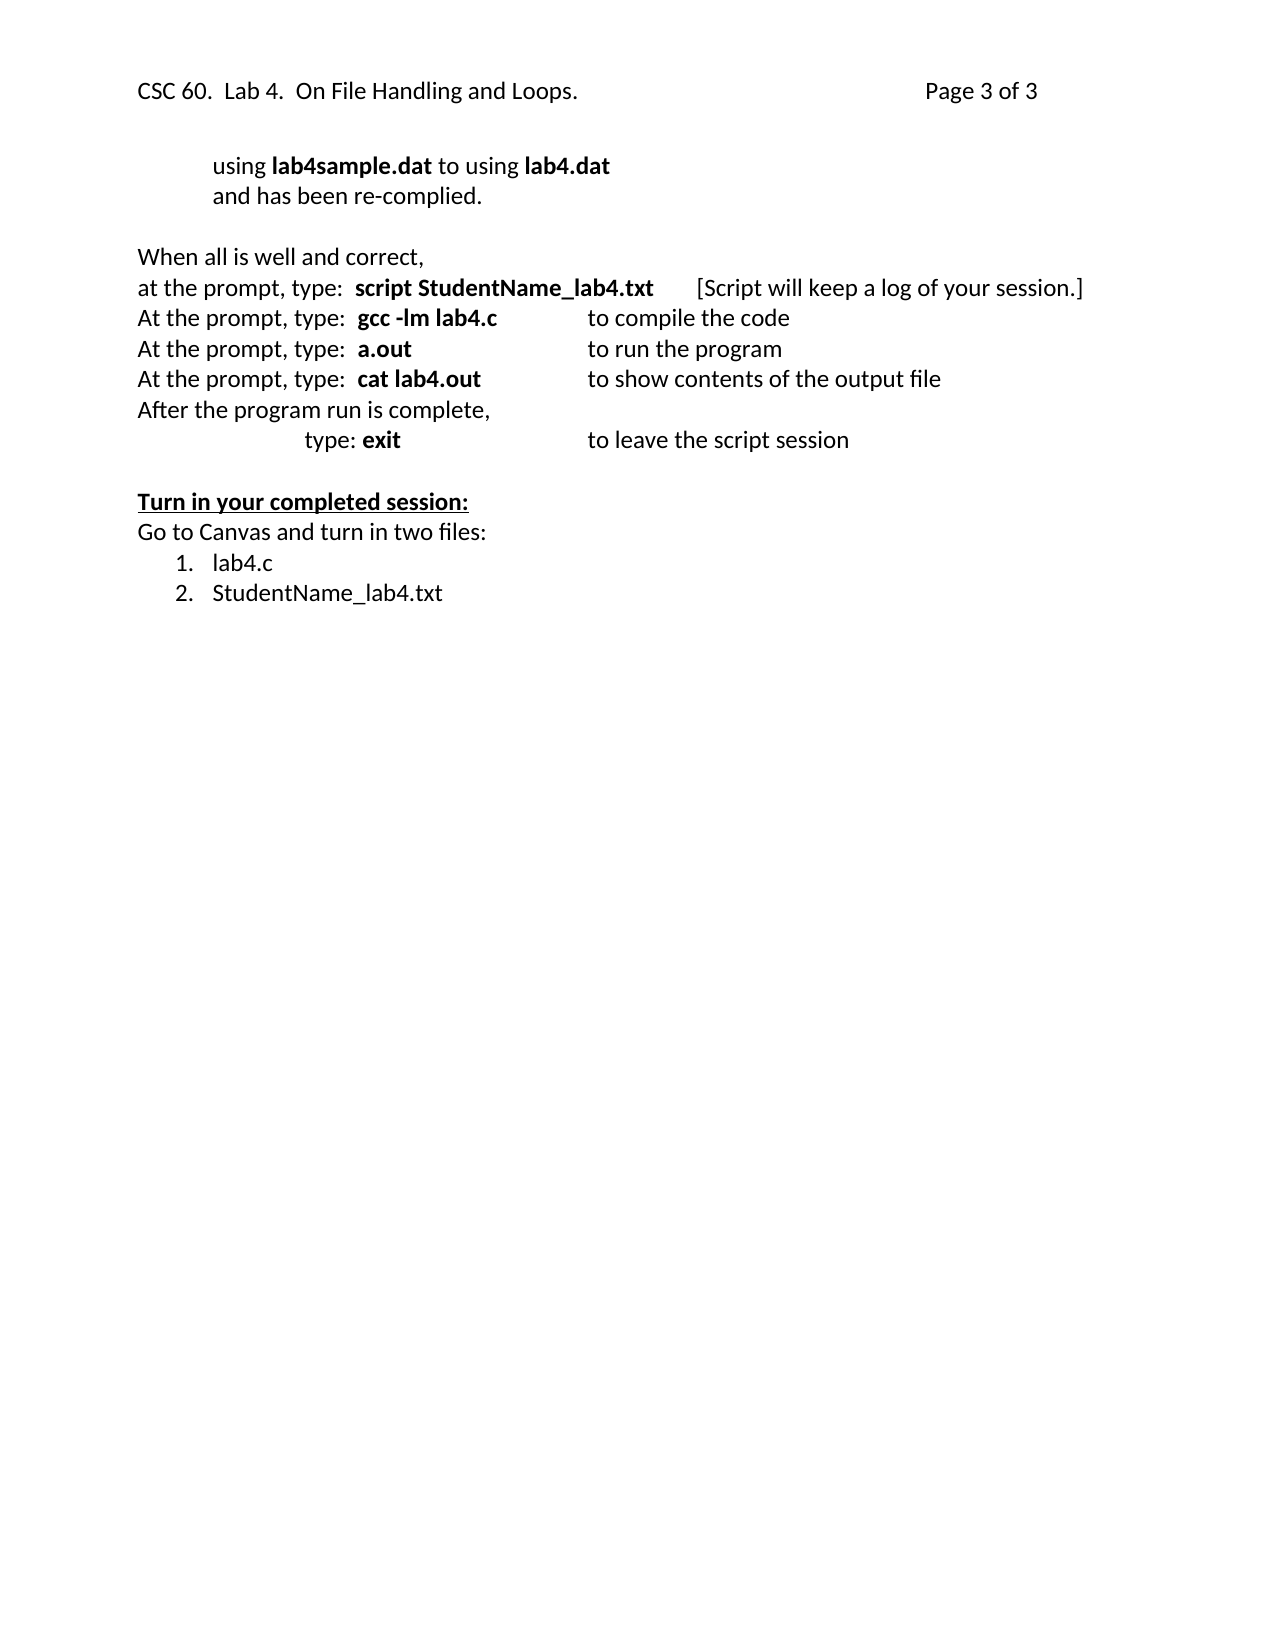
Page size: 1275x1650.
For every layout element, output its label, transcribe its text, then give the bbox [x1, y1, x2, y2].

text Go to Canvas and turn in two files: [137, 516, 1138, 547]
text When all is well and correct, [137, 242, 1138, 272]
text At the prompt, type: a.out to run the program [137, 333, 1138, 364]
text and has been re-complied. [137, 181, 1138, 211]
text At the prompt, type: cat lab4.out to show contents of the output file [137, 364, 1138, 394]
list lab4.c [175, 547, 1138, 577]
text using lab4sample.dat to using lab4.dat [137, 150, 1138, 181]
text at the prompt, type: script StudentName_lab4.txt [Script will keep a log of your session.] [137, 272, 1138, 303]
text At the prompt, type: gcc -lm lab4.c to compile the code [137, 303, 1138, 333]
text Turn in your completed session: [137, 486, 1138, 516]
text After the program run is complete, [137, 394, 1138, 425]
text type: exit to leave the script session [137, 425, 1138, 455]
list StudentName_lab4.txt [175, 577, 1138, 608]
